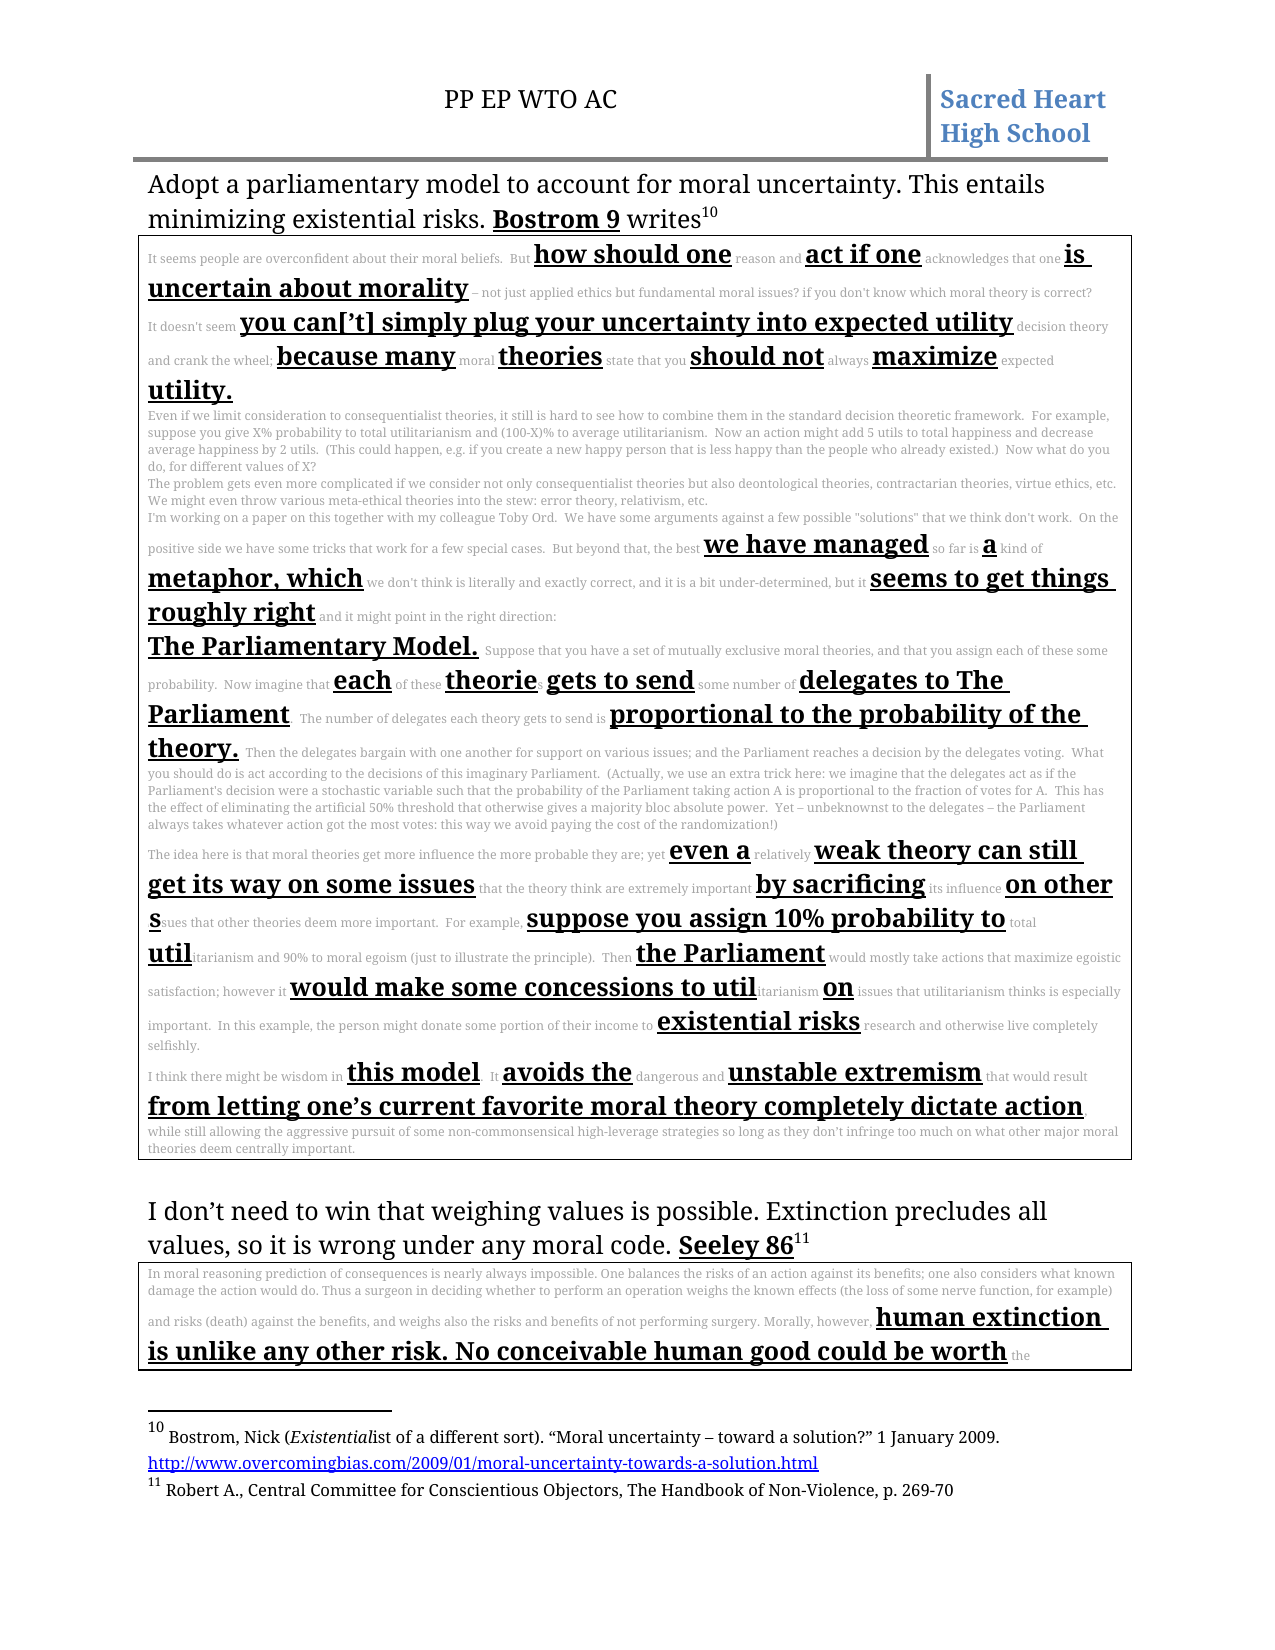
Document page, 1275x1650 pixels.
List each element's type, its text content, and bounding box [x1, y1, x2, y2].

text Adopt a parliamentary model to account for moral uncertainty. This entails minimizing existential risks. Bostrom 9 writes [148, 167, 1122, 235]
text It doesn't seem you can[’t] simply plug your uncertainty into expected utility decision theory and crank the wheel; because many moral theories state that you should not always maximize expected utility. [148, 304, 1122, 407]
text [139, 1263, 1131, 1369]
text It seems people are overconfident about their moral beliefs. But how should one reason and act if one acknowledges that one is uncertain about morality – not just applied ethics but fundamental moral issues? if you don't know which moral theory is correct? [139, 236, 1131, 304]
text I think there might be wisdom in this model. It avoids the dangerous and unstable extremism that would result from letting one’s current favorite moral theory completely dictate action, while still allowing the aggressive pursuit of some non-commonsensical high-leverage strategies so long as they don’t infringe too much on what other major moral theories deem centrally important. [139, 1053, 1131, 1159]
text I'm working on a paper on this together with my colleague Toby Ord. We have some arguments against a few possible "solutions" that we think don't work. On the positive side we have some tricks that work for a few special cases. But beyond that, the best we have managed so far is a kind of metaphor, which we don't think is literally and exactly correct, and it is a bit under-determined, but it seems to get things roughly right and it might point in the right direction: [148, 509, 1122, 628]
text I don’t need to win that weighing values is possible. Extinction precludes all values, so it is wrong under any moral code. Seeley 86 [148, 1194, 1122, 1262]
text The idea here is that moral theories get more influence the more probable they are; yet even a relatively weak theory can still get its way on some issues that the theory think are extremely important by sacrificing its influence on other issues that other theories deem more important. For example, suppose you assign 10% probability to total utilitarianism and 90% to moral egoism (just to illustrate the principle). Then the Parliament would mostly take actions that maximize egoistic satisfaction; however it would make some concessions to utilitarianism on issues that utilitarianism thinks is especially important. In this example, the person might donate some portion of their income to existential risks research and otherwise live completely selfishly. [148, 833, 1122, 1053]
text Even if we limit consideration to consequentialist theories, it still is hard to see how to combine them in the standard decision theoretic framework. For example, suppose you give X% probability to total utilitarianism and (100-X)% to average utilitarianism. Now an action might add 5 utils to total happiness and decrease average happiness by 2 utils. (This could happen, e.g. if you create a new happy person that is less happy than the people who already existed.) Now what do you do, for different values of X? [148, 407, 1122, 475]
text The problem gets even more complicated if we consider not only consequentialist theories but also deontological theories, contractarian theories, virtue ethics, etc. We might even throw various meta-ethical theories into the stew: error theory, relativism, etc. [148, 475, 1122, 509]
text The Parliamentary Model. Suppose that you have a set of mutually exclusive moral theories, and that you assign each of these some probability. Now imagine that each of these theories gets to send some number of delegates to The Parliament. The number of delegates each theory gets to send is proportional to the probability of the theory. Then the delegates bargain with one another for support on various issues; and the Parliament reaches a decision by the delegates voting. What you should do is act according to the decisions of this imaginary Parliament. (Actually, we use an extra trick here: we imagine that the delegates act as if the Parliament's decision were a stochastic variable such that the probability of the Parliament taking action A is proportional to the fraction of votes for A. This has the effect of eliminating the artificial 50% threshold that otherwise gives a majority bloc absolute power. Yet – unbeknownst to the delegates – the Parliament always takes whatever action got the most votes: this way we avoid paying the cost of the randomization!) [148, 628, 1122, 833]
